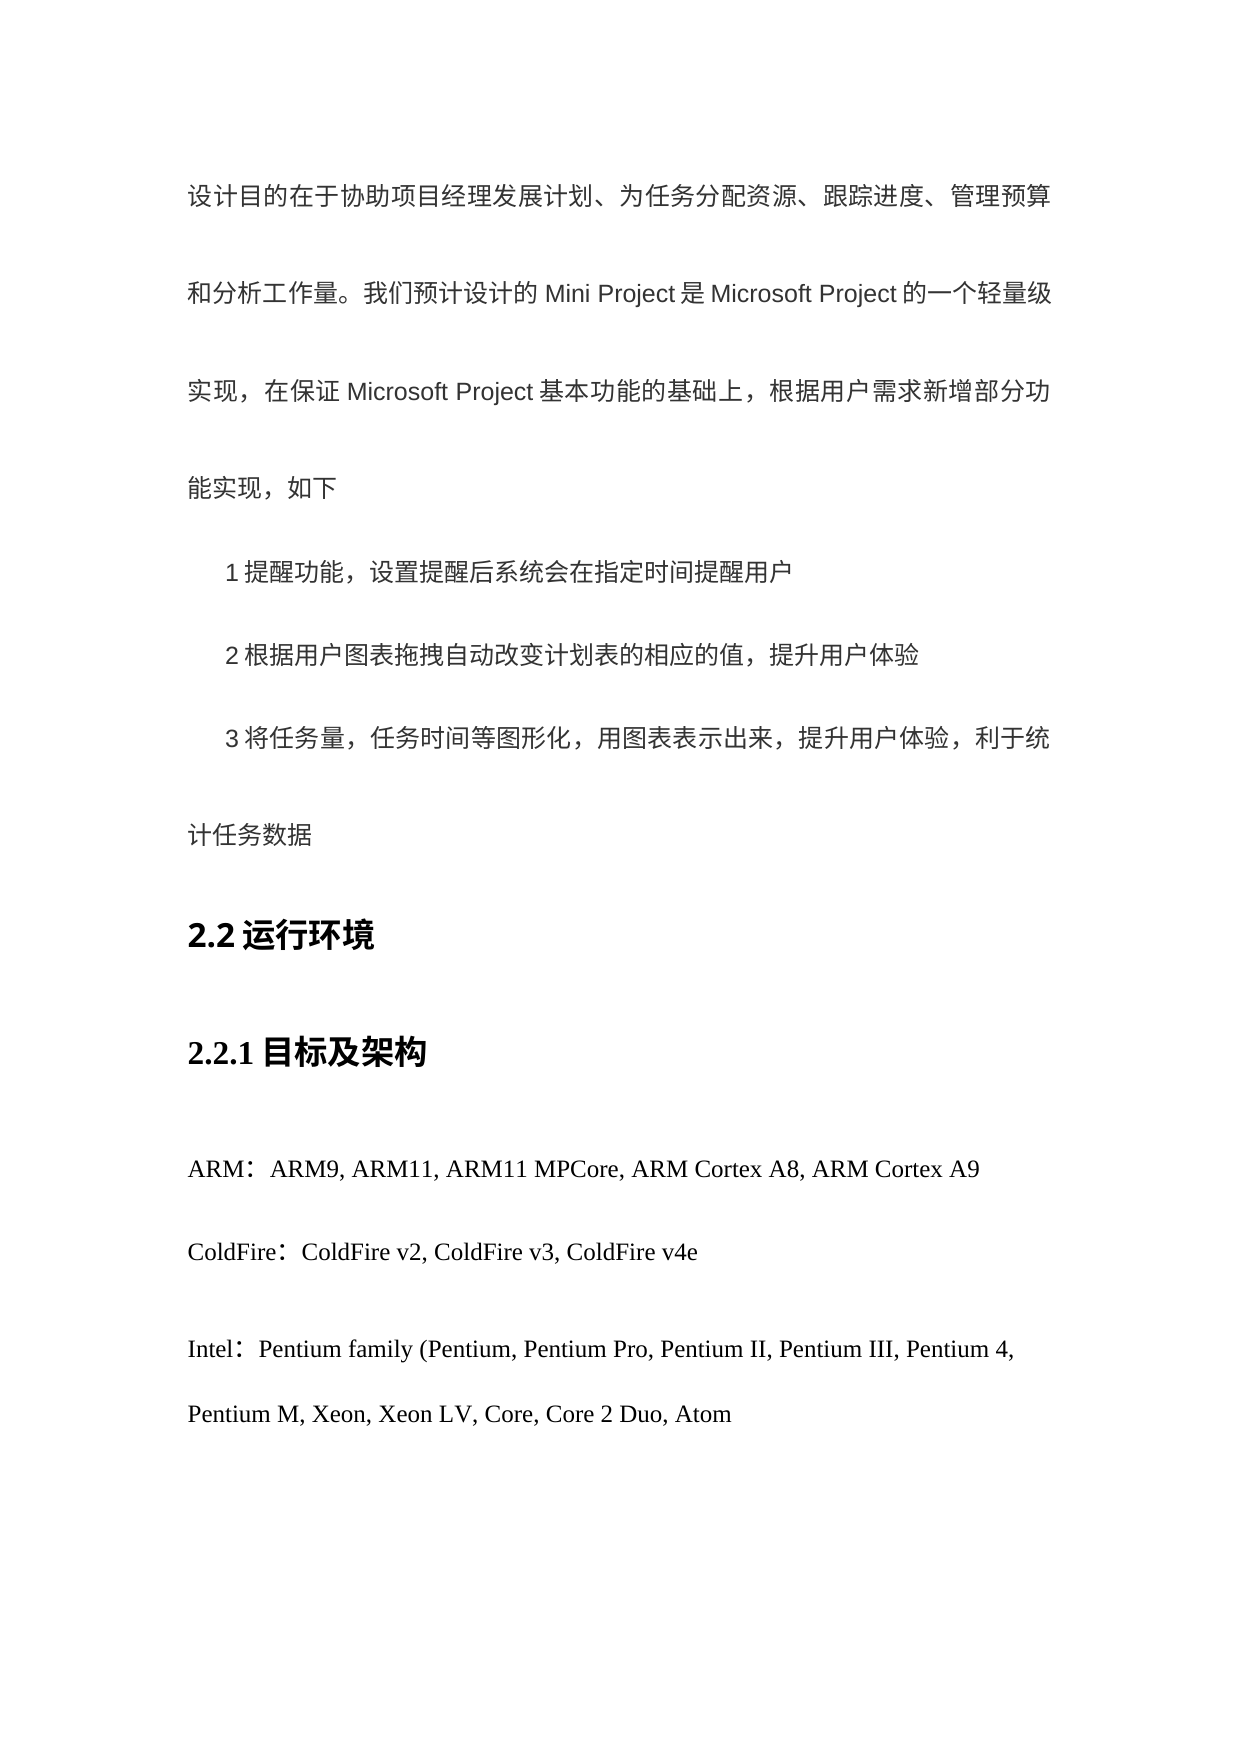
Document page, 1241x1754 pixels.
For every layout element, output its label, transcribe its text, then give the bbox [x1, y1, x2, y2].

subtitle 2.运行环境 [187, 901, 1053, 966]
text ColdFire：ColdFire v2, ColdFire v3, ColdFire v4e Intel：Pentium family (Pentium, Pentium Pro, Pentium II, Pentium III, Pentium 4, [187, 1217, 1053, 1379]
text ARM：ARM9, ARM11, ARM11 MPCore, ARM Cortex A8, ARM Cortex A9 [187, 1134, 1053, 1199]
subtitle 2..1目标及架构 [187, 1017, 1053, 1082]
text 3将任务量，任务时间等图形化，用图表表示出来，提升用户体验，利于统计任务数据 [187, 704, 1053, 866]
text 1提醒功能，设置提醒后系统会在指定时间提醒用户 [187, 538, 1053, 603]
text Pentium M, Xeon, Xeon LV, Core, Core 2 Duo, Atom [187, 1397, 1053, 1430]
text 2根据用户图表拖拽自动改变计划表的相应的值，提升用户体验 [187, 621, 1053, 686]
